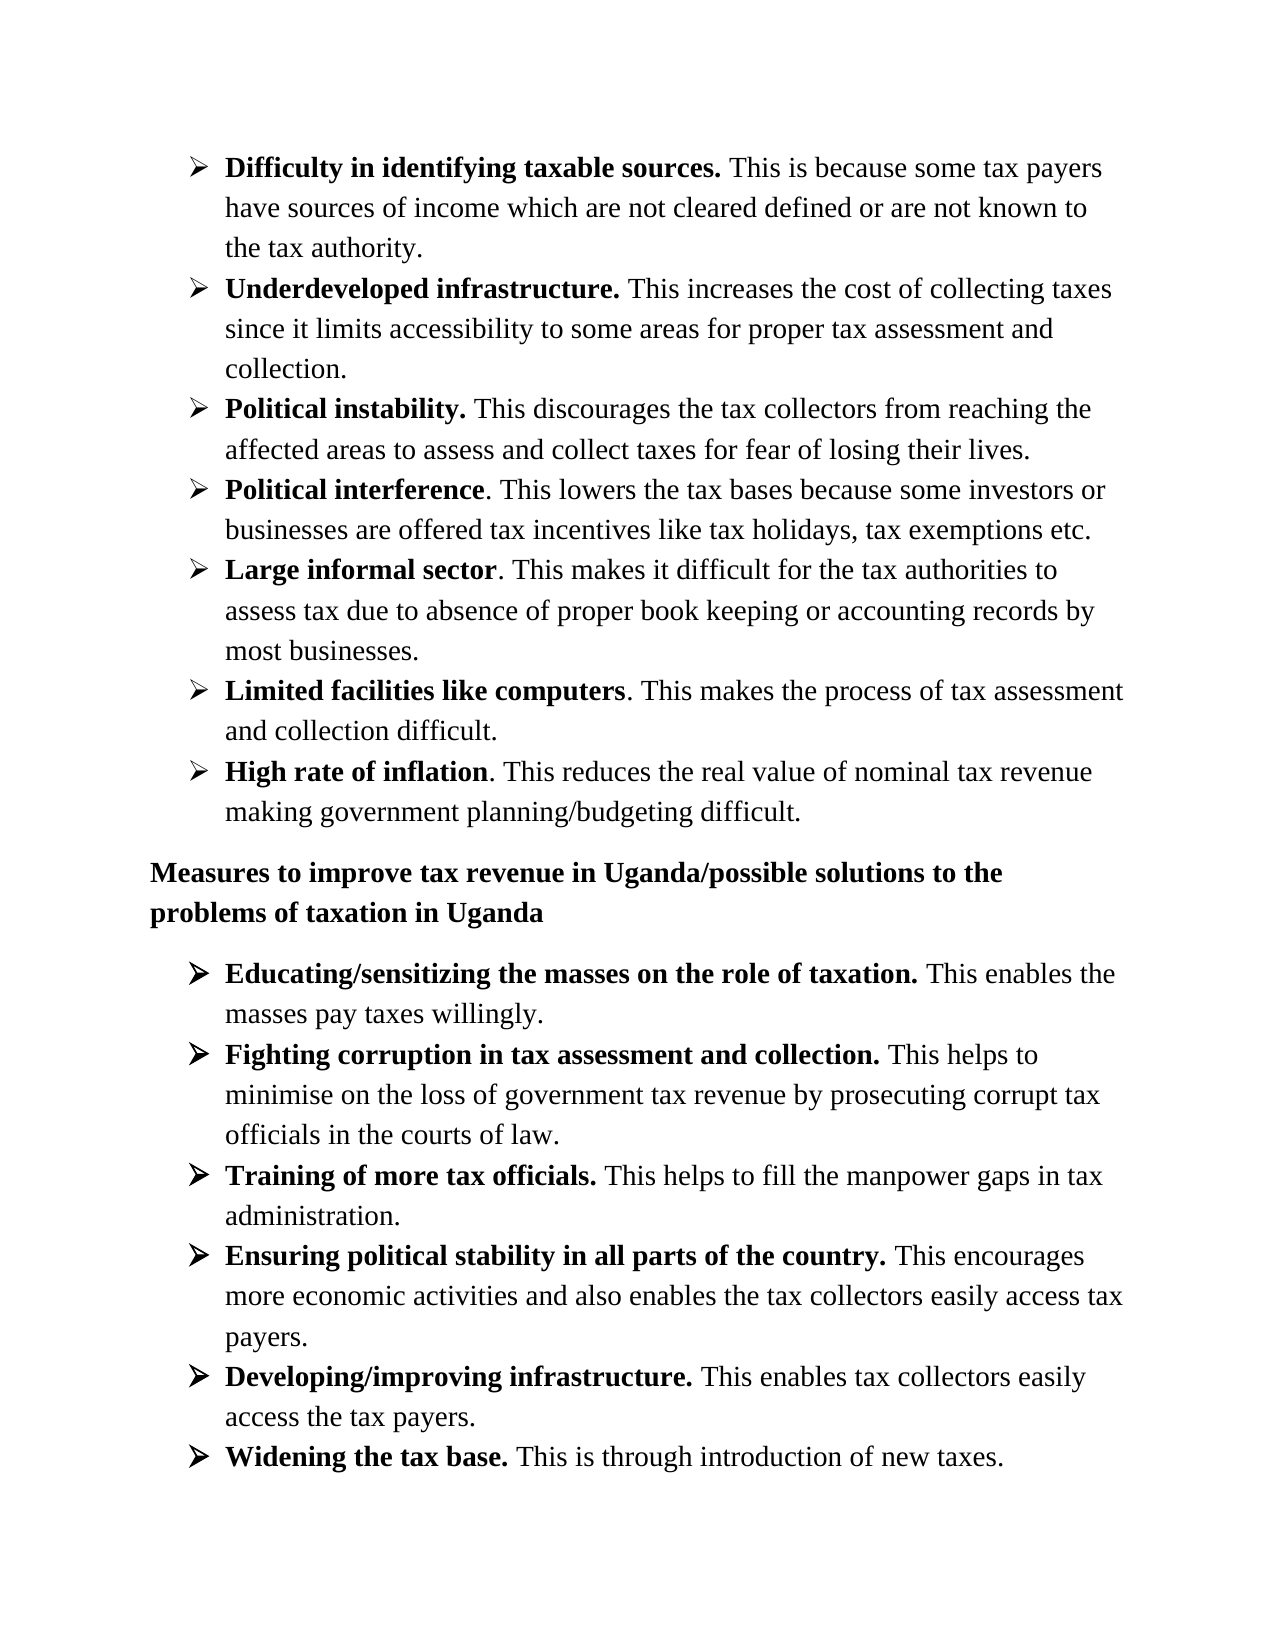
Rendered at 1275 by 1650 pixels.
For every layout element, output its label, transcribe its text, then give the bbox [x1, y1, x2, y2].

list Widening the tax base. This is through introduction of new taxes. [187, 1439, 1125, 1473]
list Ensuring political stability in all parts of the country. This encourages more economic activities and also enables the tax collectors easily access tax payers. [187, 1238, 1125, 1352]
list Training of more tax officials. This helps to fill the manpower gaps in tax administration. [187, 1158, 1125, 1231]
list Large informal sector. This makes it difficult for the tax authorities to assess tax due to absence of proper book keeping or accounting records by most businesses. [187, 552, 1125, 667]
list Educating/sensitizing the masses on the role of taxation. This enables the masses pay taxes willingly. [187, 956, 1125, 1030]
text Measures to improve tax revenue in Uganda/possible solutions to the problems of taxation in Uganda [150, 855, 1125, 929]
list Fighting corruption in tax assessment and collection. This helps to minimise on the loss of government tax revenue by prosecuting corrupt tax officials in the courts of law. [187, 1037, 1125, 1151]
list Developing/improving infrastructure. This enables tax collectors easily access the tax payers. [187, 1359, 1125, 1433]
list Political instability. This discourages the tax collectors from reaching the affected areas to assess and collect taxes for fear of losing their lives. [187, 391, 1125, 465]
list High rate of inflation. This reduces the real value of nominal tax revenue making government planning/budgeting difficult. [187, 754, 1125, 828]
list Political interference. This lowers the tax bases because some investors or businesses are offered tax incentives like tax holidays, tax exemptions etc. [187, 472, 1125, 546]
list Difficulty in identifying taxable sources. This is because some tax payers have sources of income which are not cleared defined or are not known to the tax authority. [187, 150, 1125, 264]
list Limited facilities like computers. This makes the process of tax assessment and collection difficult. [187, 673, 1125, 747]
list Underdeveloped infrastructure. This increases the cost of collecting taxes since it limits accessibility to some areas for proper tax assessment and collection. [187, 271, 1125, 385]
